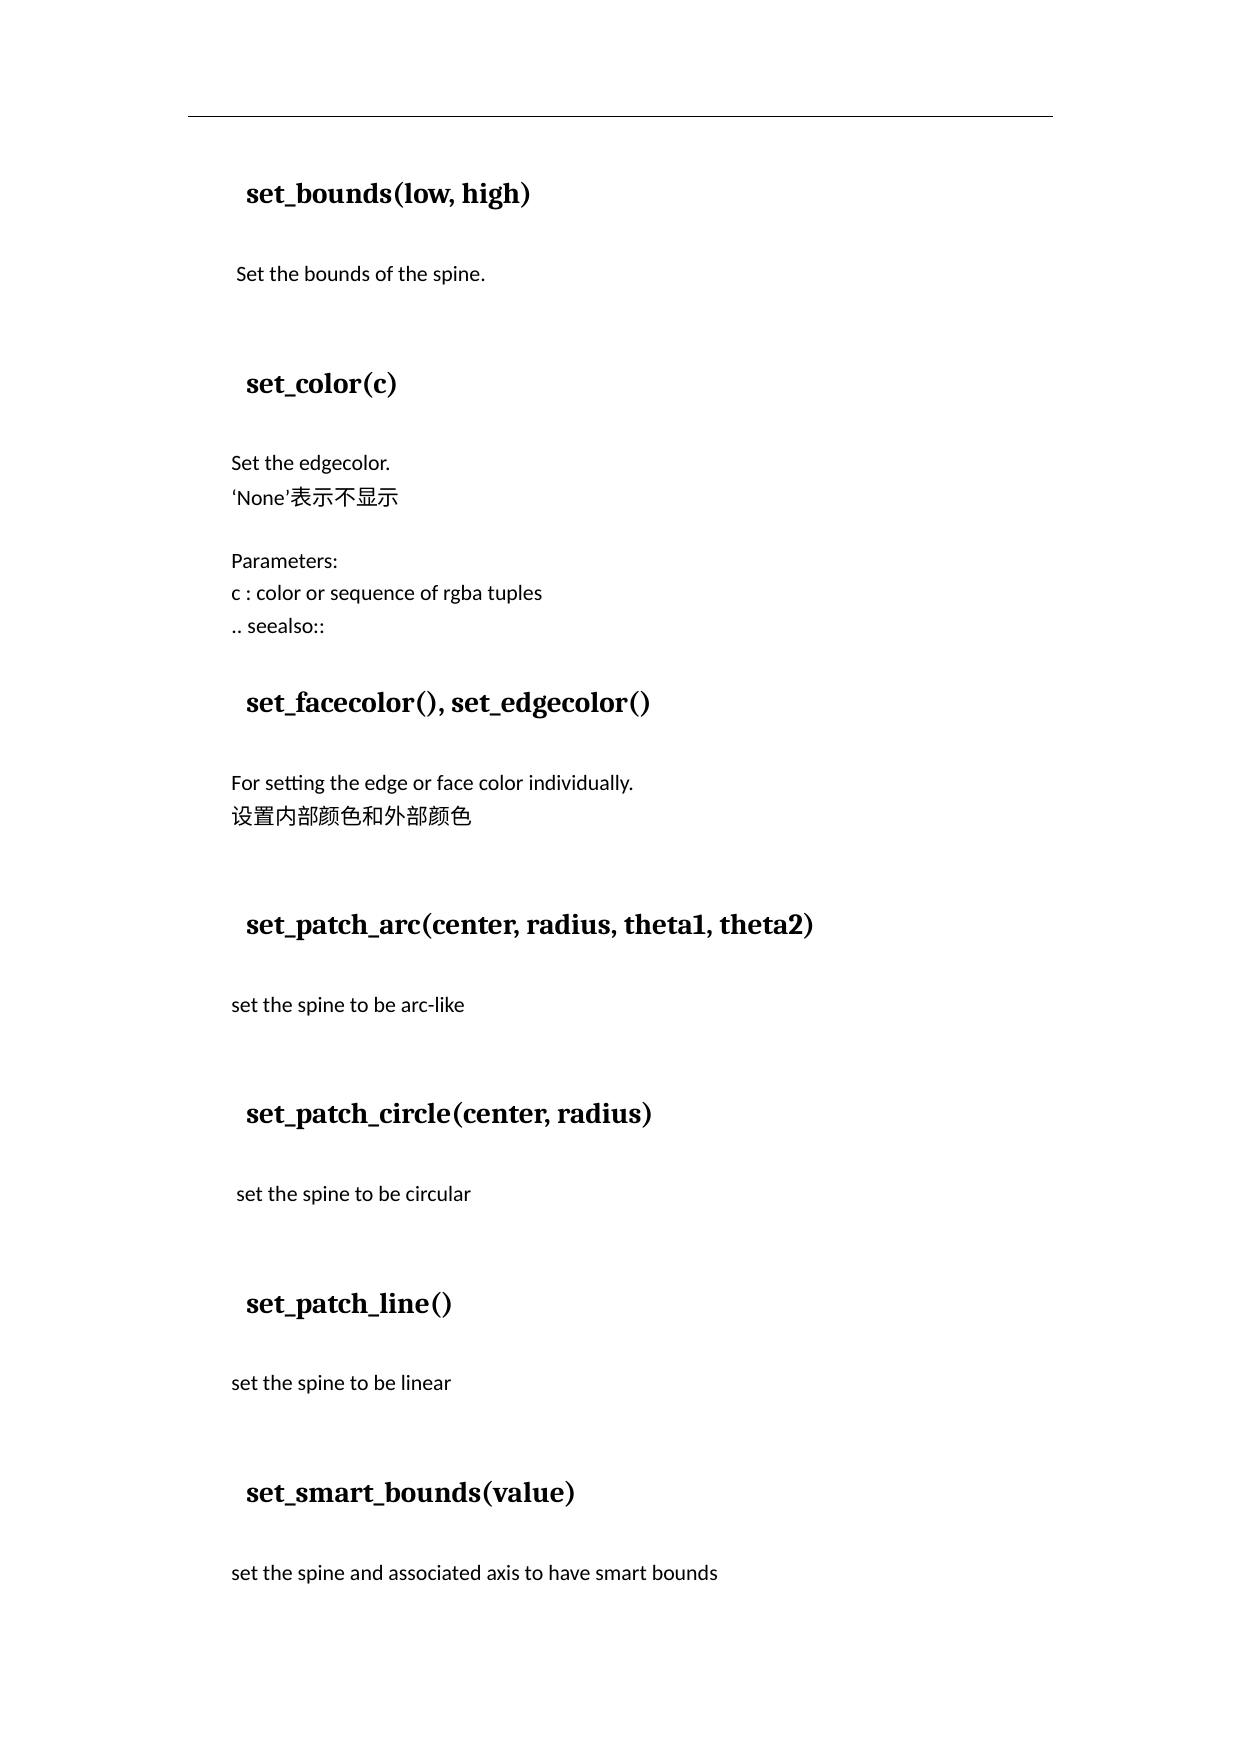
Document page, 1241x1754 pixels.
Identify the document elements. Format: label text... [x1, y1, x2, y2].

text Parameters: [187, 544, 1053, 577]
subtitle set_patch_line() [187, 1271, 1053, 1336]
text For setting the edge or face color individually. [187, 766, 1053, 798]
subtitle set_facecolor(), set_edgecolor() [187, 671, 1053, 736]
text .. seealso:: [187, 609, 1053, 642]
text set the spine to be arc-like [187, 988, 1053, 1020]
text set the spine to be linear [187, 1367, 1053, 1399]
subtitle set_patch_arc(center, radius, theta1, theta2) [187, 893, 1053, 958]
text set the spine and associated axis to have smart bounds [187, 1556, 1053, 1588]
subtitle set_patch_circle(center, radius) [187, 1082, 1053, 1147]
text Set the bounds of the spine. [187, 257, 1053, 290]
subtitle set_bounds(low, high) [187, 162, 1053, 227]
text set the spine to be circular [187, 1177, 1053, 1210]
text c : color or sequence of rgba tuples [187, 577, 1053, 609]
text ‘None’表示不显示 [187, 479, 1053, 512]
text Set the edgecolor. [187, 447, 1053, 479]
text 设置内部颜色和外部颜色 [187, 798, 1053, 831]
subtitle set_color(c) [187, 351, 1053, 416]
subtitle set_smart_bounds(value) [187, 1461, 1053, 1526]
